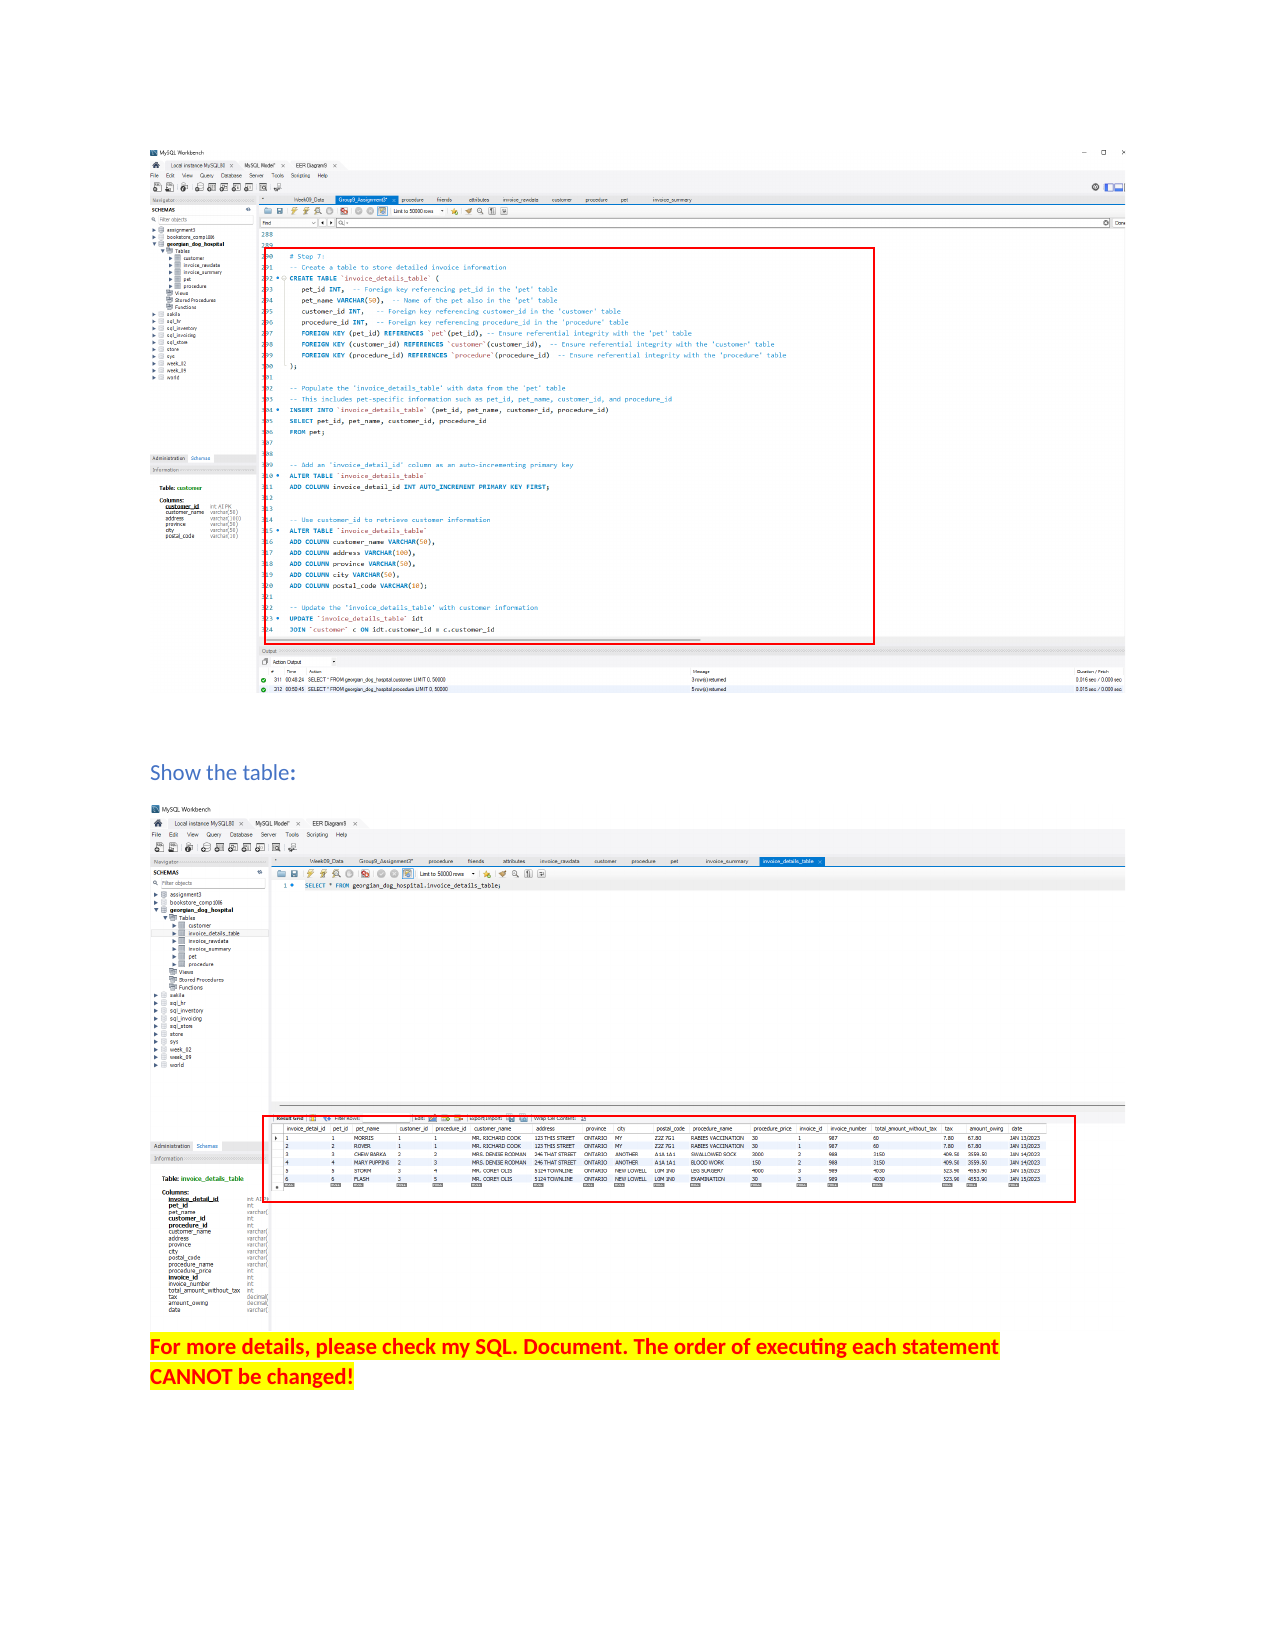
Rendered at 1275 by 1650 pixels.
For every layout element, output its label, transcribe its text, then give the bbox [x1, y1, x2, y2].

text Show the table: [150, 758, 1083, 786]
text For more details, please check my SQL. Document. The order of executing each statement CANNOT be changed! [150, 1331, 1083, 1390]
picture [150, 150, 1125, 693]
picture [150, 804, 1125, 1331]
